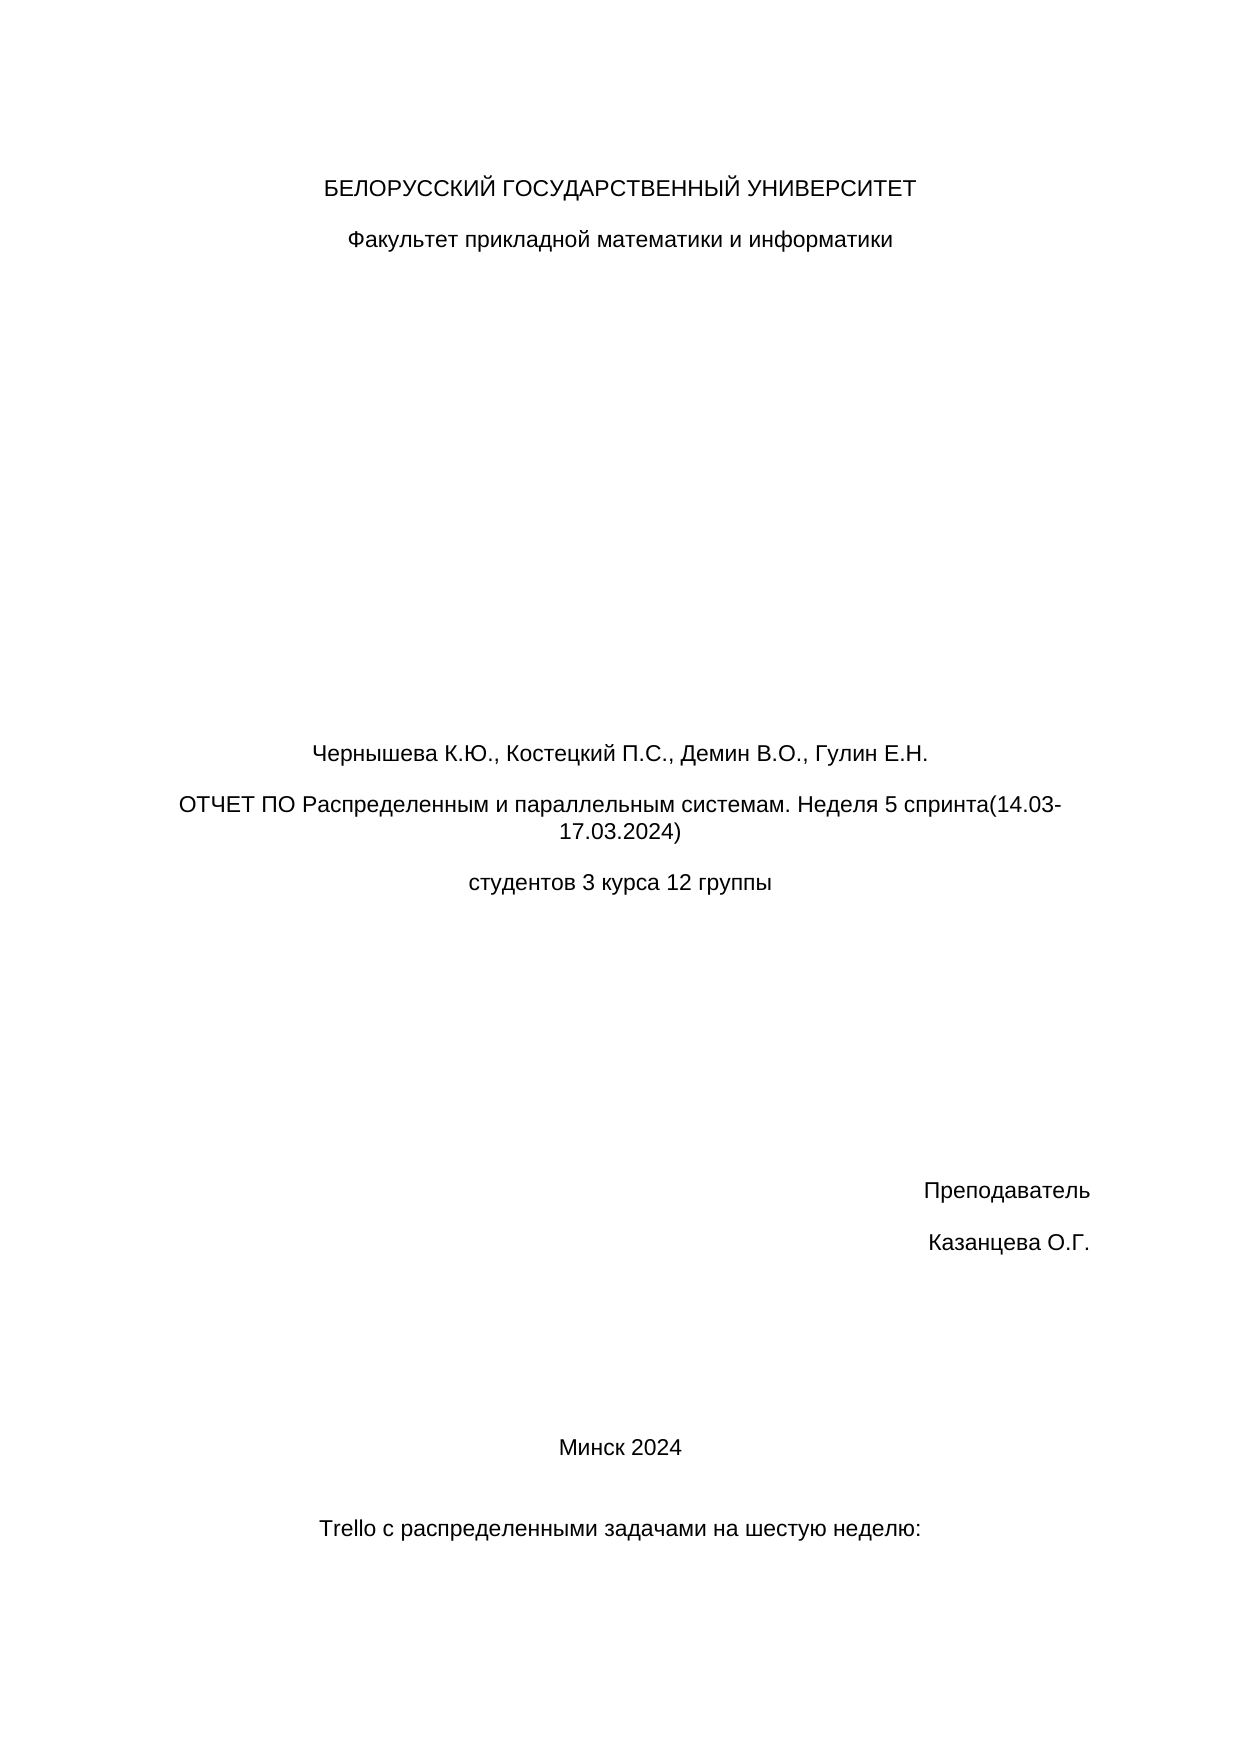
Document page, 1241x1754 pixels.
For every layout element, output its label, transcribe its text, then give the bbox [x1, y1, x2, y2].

text Факультет прикладной математики и информатики [150, 226, 1090, 253]
text Минск 2024 [150, 1434, 1090, 1460]
text БЕЛОРУССКИЙ ГОСУДАРСТВЕННЫЙ УНИВЕРСИТЕТ [150, 175, 1090, 201]
text студентов 3 курса 12 группы [150, 869, 1090, 895]
text Преподаватель [150, 1177, 1090, 1203]
text Казанцева О.Г. [150, 1228, 1090, 1255]
text Чернышева К.Ю., Костецкий П.С., Демин В.О., Гулин Е.Н. [150, 740, 1090, 766]
text Trello с распределенными задачами на шестую неделю: [150, 1515, 1090, 1542]
text ОТЧЕТ ПО Распределенным и параллельным системам. Неделя 5 спринта(14.03-17.03.2024) [150, 791, 1090, 844]
